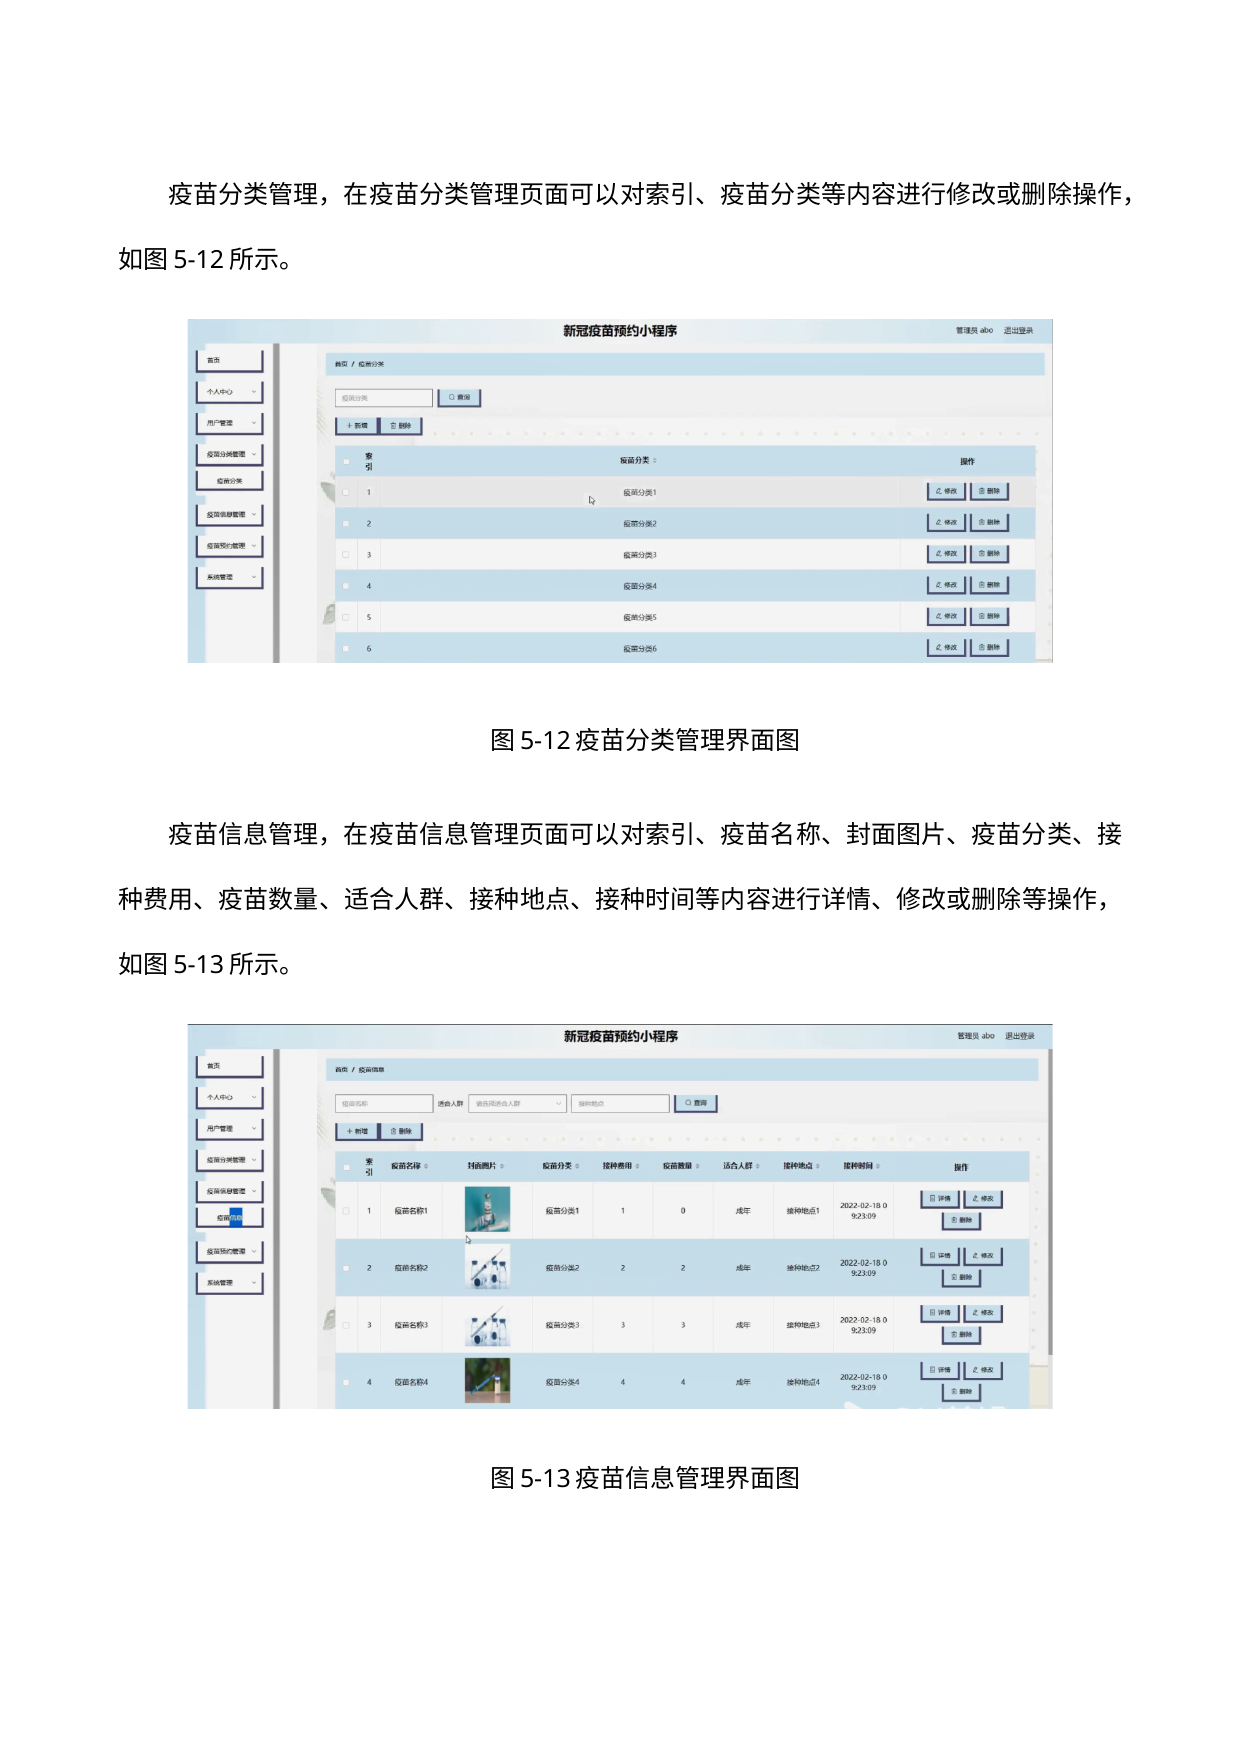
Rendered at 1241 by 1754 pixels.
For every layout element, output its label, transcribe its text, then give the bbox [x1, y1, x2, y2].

text 疫苗分类管理，在疫苗分类管理页面可以对索引、疫苗分类等内容进行修改或删除操作，如图5-12所示。 [118, 161, 1122, 291]
text 图5-12疫苗分类管理界面图 [118, 706, 1122, 771]
picture [187, 1024, 1053, 1409]
picture [187, 319, 1053, 663]
text 图5-13疫苗信息管理界面图 [118, 1444, 1122, 1509]
text 疫苗信息管理，在疫苗信息管理页面可以对索引、疫苗名称、封面图片、疫苗分类、接种费用、疫苗数量、适合人群、接种地点、接种时间等内容进行详情、修改或删除等操作，如图5-13所示。 [118, 801, 1122, 996]
